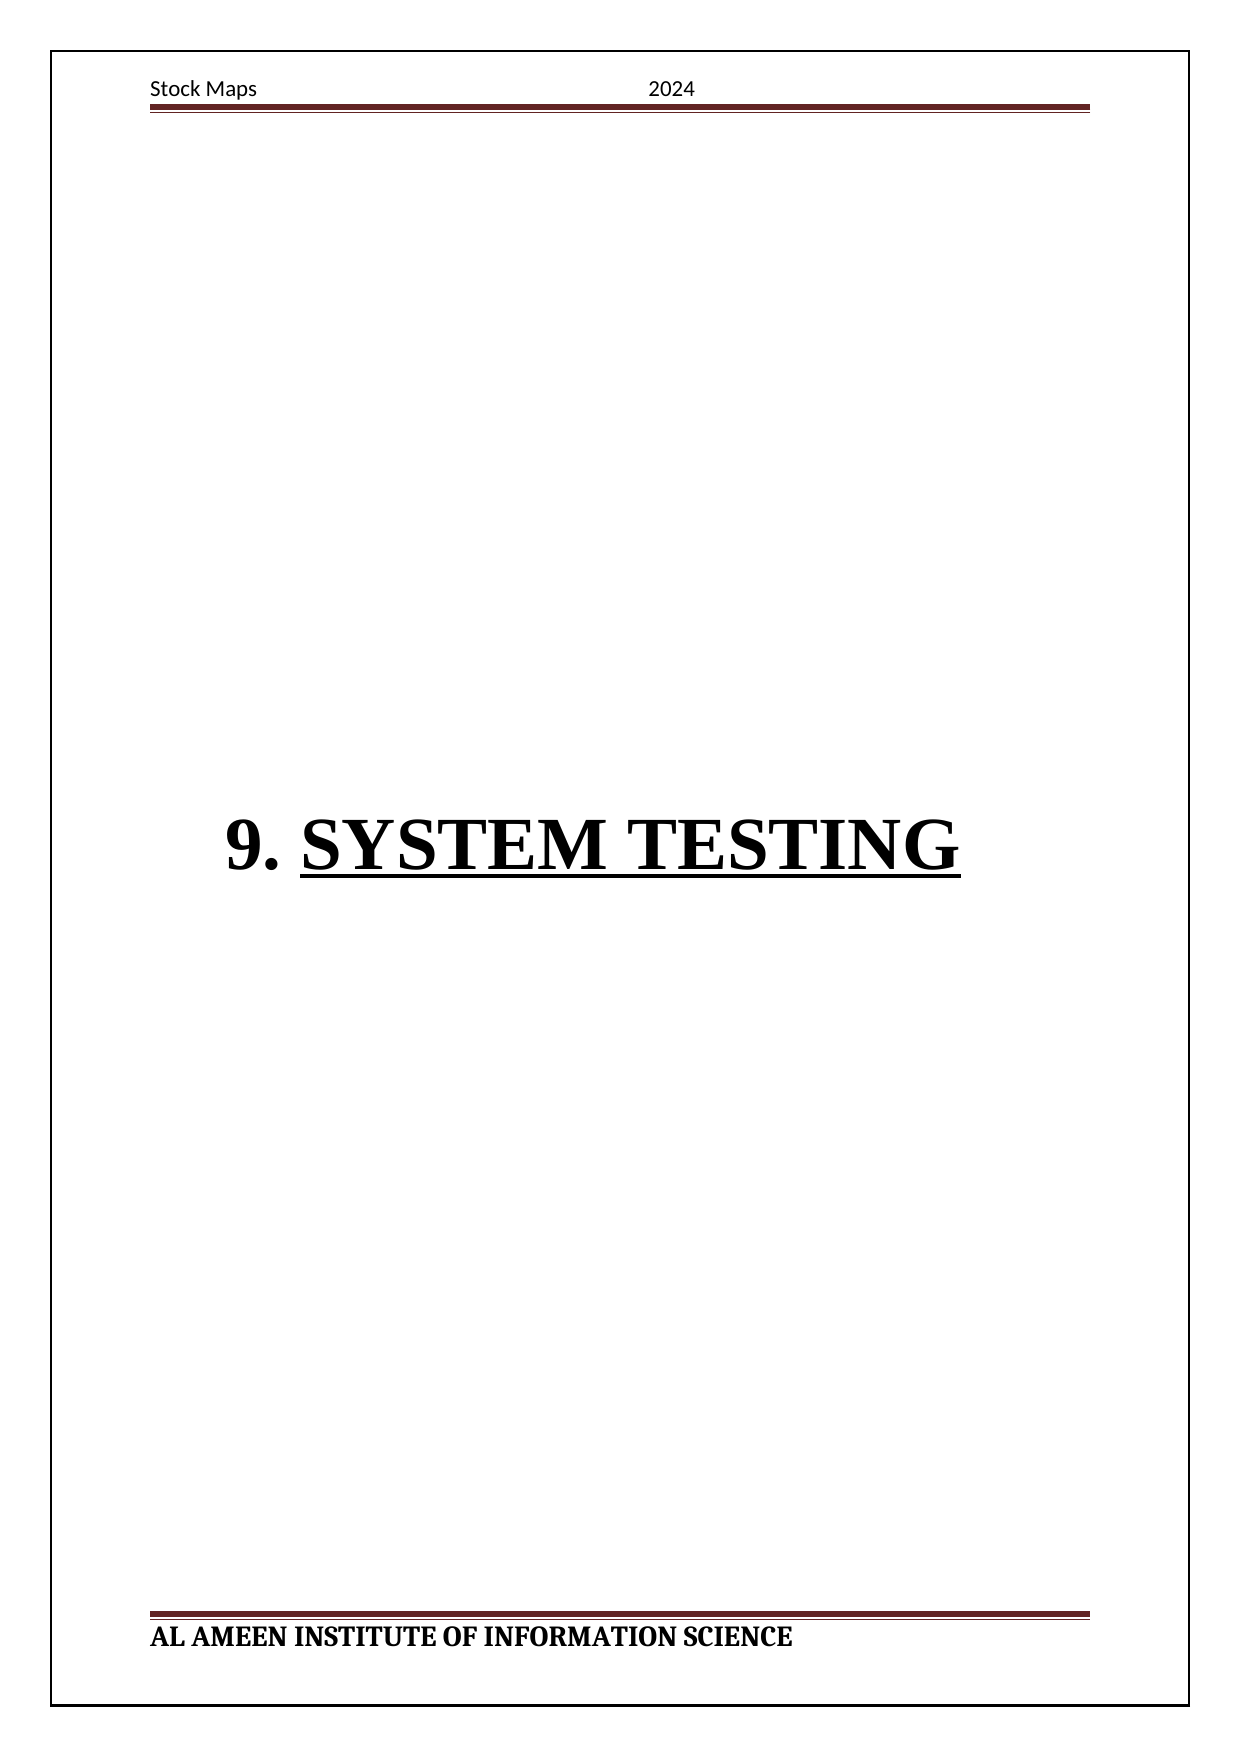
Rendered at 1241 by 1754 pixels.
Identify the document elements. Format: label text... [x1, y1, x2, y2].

text 9. SYSTEM TESTING [150, 799, 1090, 886]
